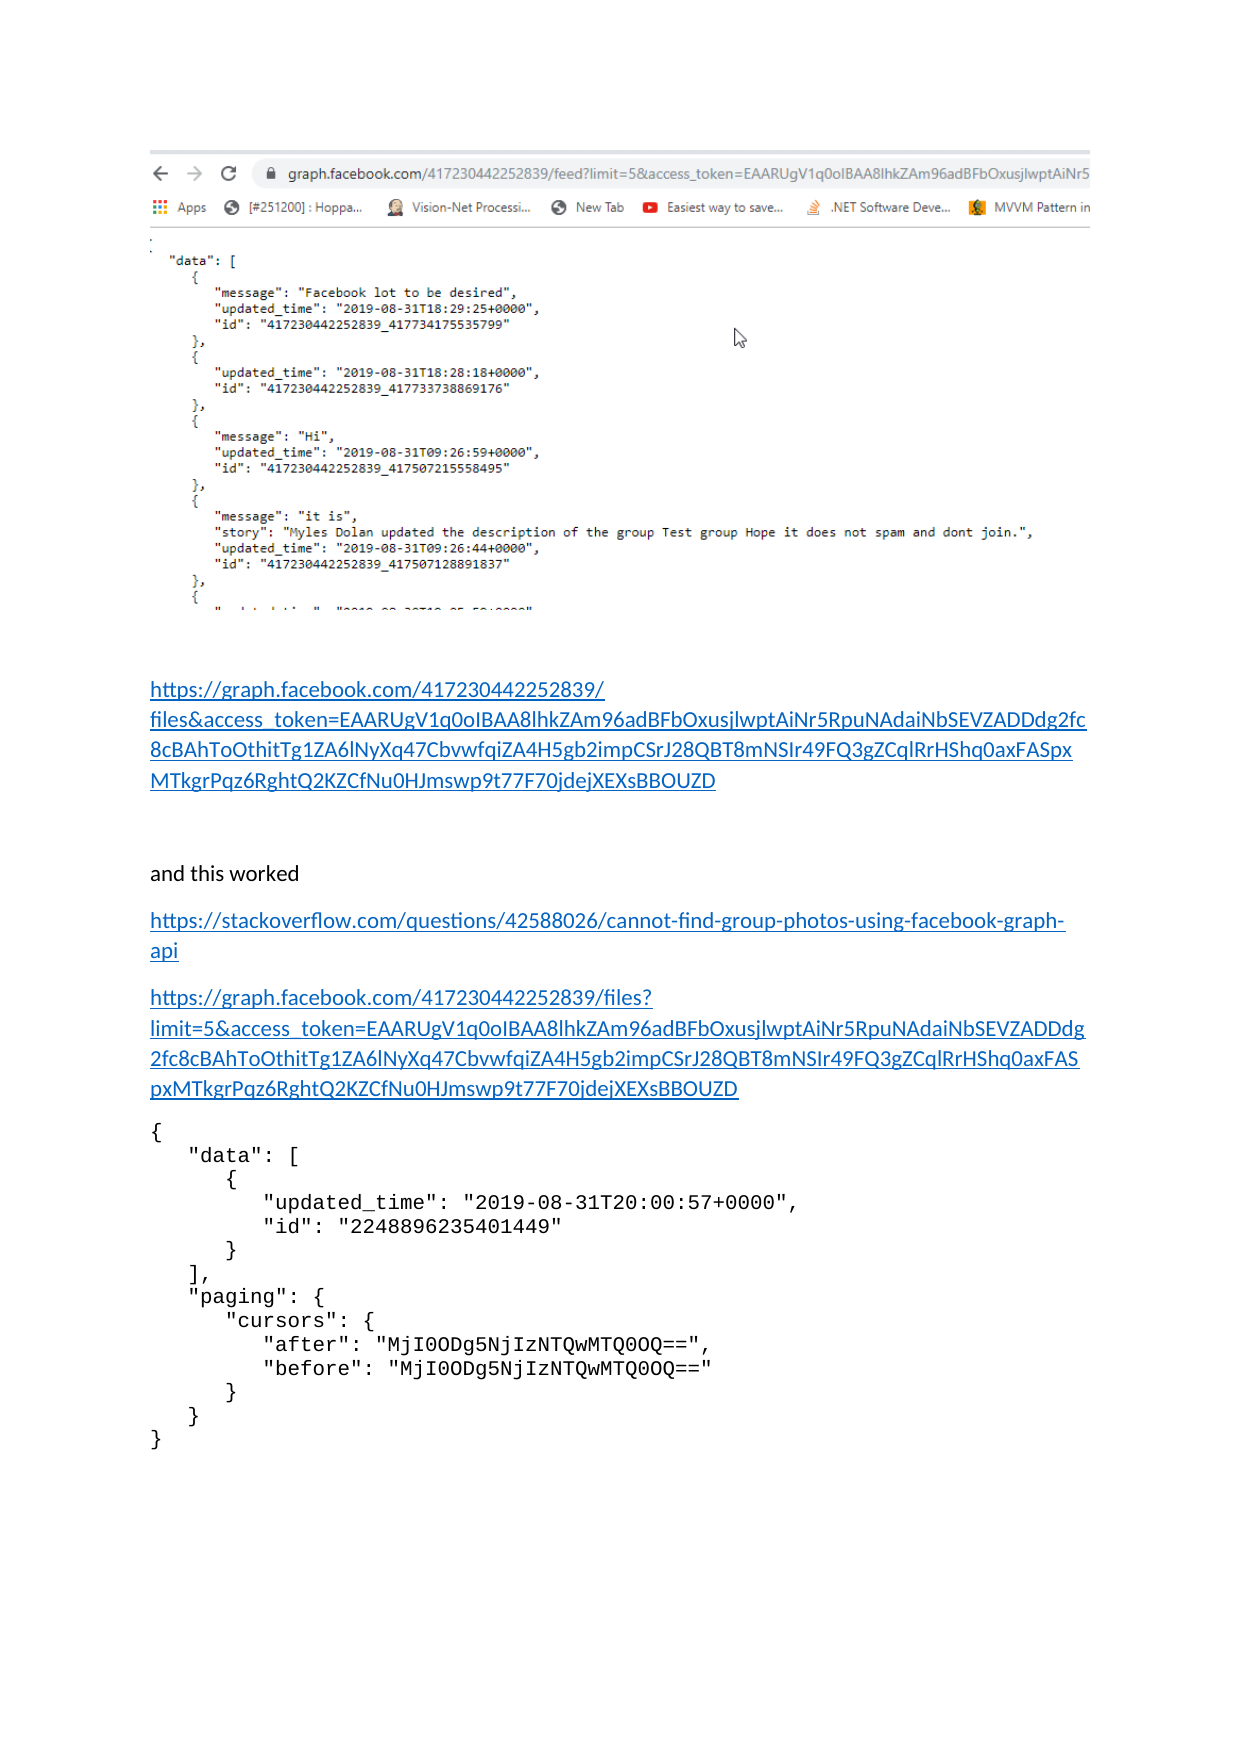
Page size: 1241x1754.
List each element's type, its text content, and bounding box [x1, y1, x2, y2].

picture [150, 150, 1091, 610]
text "data": [ [150, 1145, 1090, 1168]
text ], [150, 1263, 1090, 1287]
text { [150, 1121, 1090, 1145]
text "cursors": { [150, 1310, 1090, 1334]
text "after": "MjI0ODg5NjIzNTQwMTQ0OQ==", [150, 1334, 1090, 1357]
text } [150, 1405, 1090, 1428]
text and this worked [150, 859, 1090, 888]
text "updated_time": "2019-08-31T20:00:57+0000", [150, 1192, 1090, 1216]
text "before": "MjI0ODg5NjIzNTQwMTQ0OQ==" [150, 1357, 1090, 1381]
text "paging": { [150, 1287, 1090, 1310]
text https://stackoverflow.com/questions/42588026/cannot-find-group-photos-using-facebook-graph-api [150, 906, 1090, 965]
text "id": "2248896235401449" [150, 1216, 1090, 1239]
text https://graph.facebook.com/417230442252839/files?limit=5&access_token=EAARUgV1q0oIBAA8lhkZAm96adBFbOxusjlwptAiNr5RpuNAdaiNbSEVZADDdg2fc8cBAhToOthitTg1ZA6lNyXq47CbvwfqiZA4H5gb2impCSrJ28QBT8mNSIr49FQ3gZCqlRrHShq0axFASpxMTkgrPqz6RghtQ2KZCfNu0HJmswp9t77F70jdejXEXsBBOUZD [150, 983, 1090, 1102]
text } [150, 1381, 1090, 1405]
text } [150, 1239, 1090, 1263]
text } [150, 1428, 1090, 1452]
text { [150, 1168, 1090, 1192]
text https://graph.facebook.com/417230442252839/files&access_token=EAARUgV1q0oIBAA8lhkZAm96adBFbOxusjlwptAiNr5RpuNAdaiNbSEVZADDdg2fc8cBAhToOthitTg1ZA6lNyXq47CbvwfqiZA4H5gb2impCSrJ28QBT8mNSIr49FQ3gZCqlRrHShq0axFASpxMTkgrPqz6RghtQ2KZCfNu0HJmswp9t77F70jdejXEXsBBOUZD [150, 675, 1090, 794]
